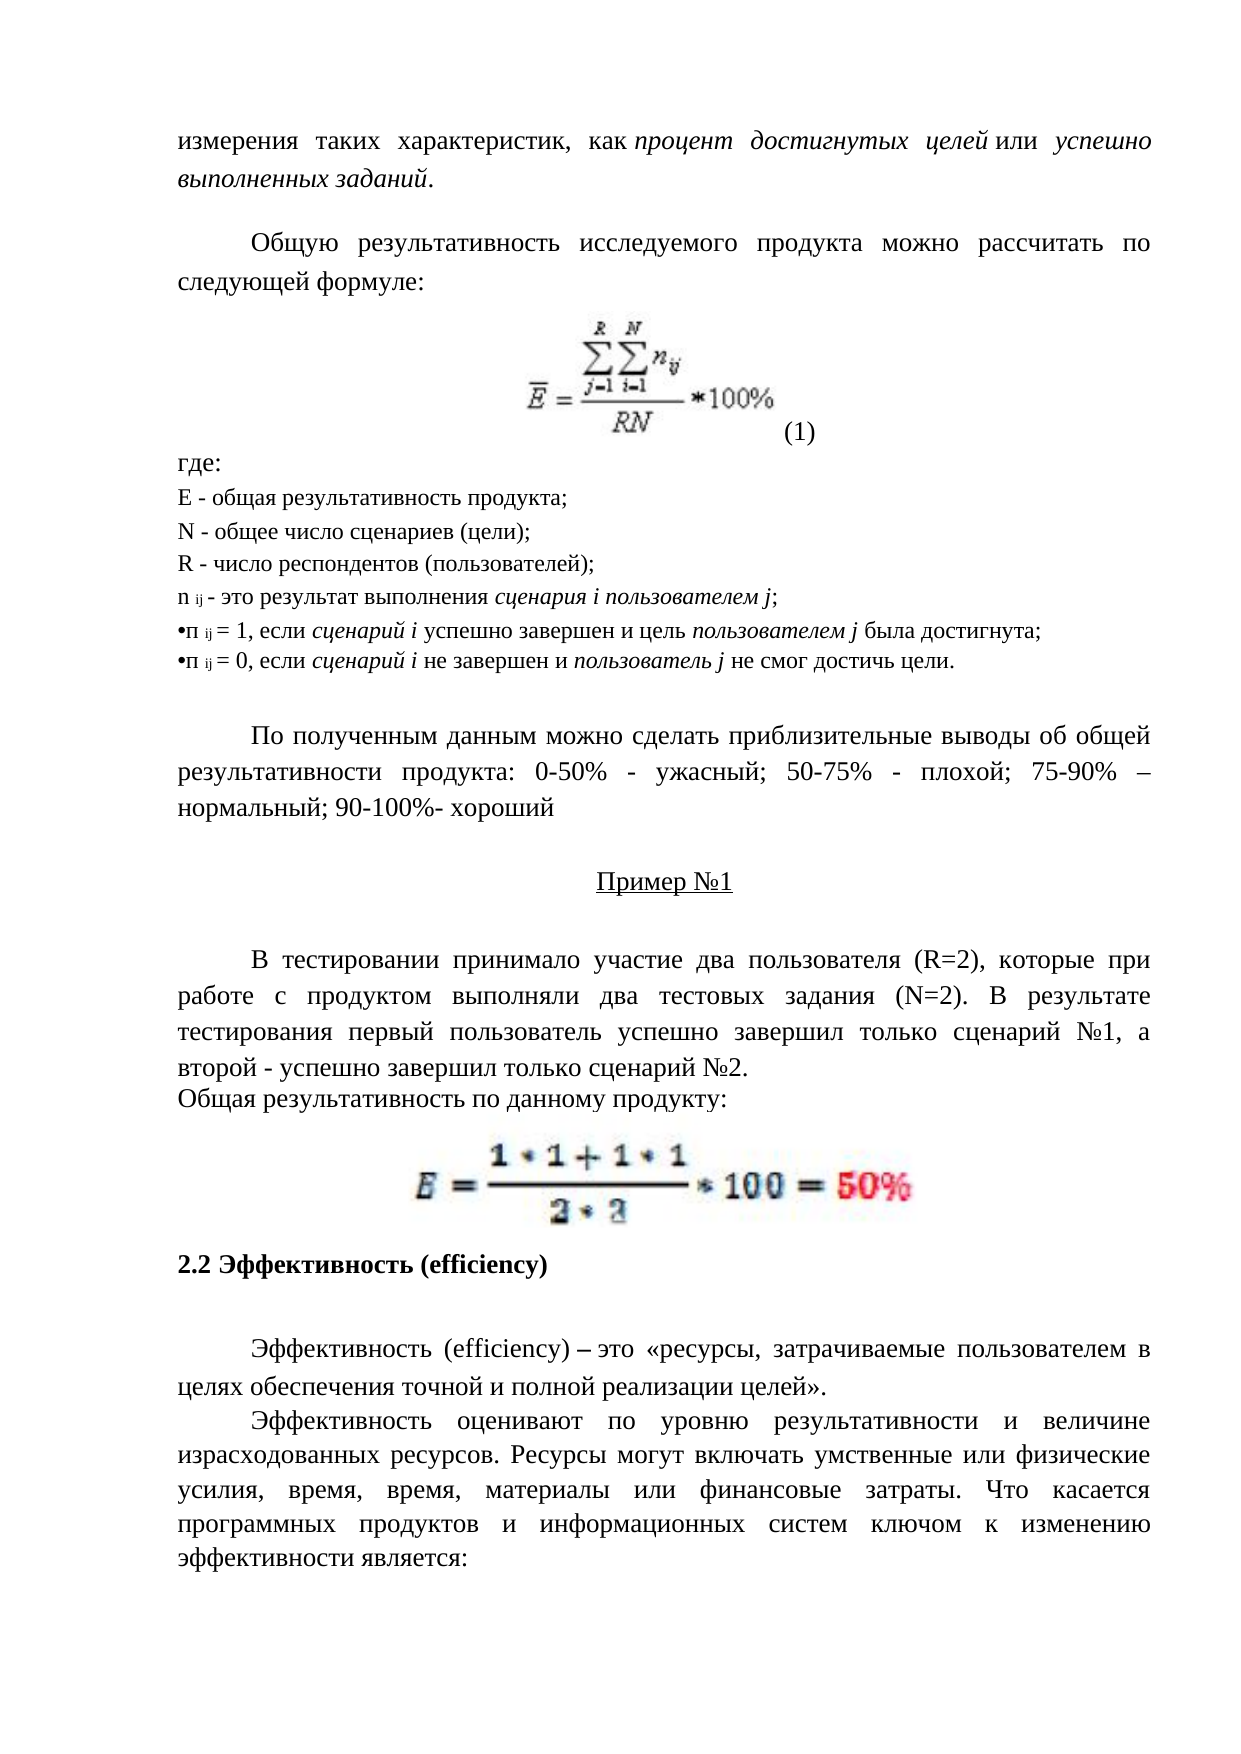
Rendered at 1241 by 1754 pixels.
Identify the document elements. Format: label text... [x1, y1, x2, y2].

text •п ij = 1, если сценарий i успешно завершен и цель пользователем j была достигнута; [177, 616, 1152, 643]
text Общая результативность по данному продукту: [177, 1082, 1152, 1113]
text R - число респондентов (пользователей); [177, 549, 1152, 577]
text Общую результативность исследуемого продукта можно рассчитать по следующей формуле: [177, 218, 1152, 296]
text где: [177, 446, 1152, 477]
text Эффективность оценивают по уровню результативности и величине израсходованных ресурсов. Ресурсы могут включать умственные или физические усилия, время, время, материалы или финансовые затраты. Что касается программных продуктов и информационных систем ключом к изменению эффективности является: [177, 1401, 1152, 1573]
text По полученным данным можно сделать приблизительные выводы об общей результативности продукта: 0-50% - ужасный; 50-75% - плохой; 75-90% – нормальный; 90-100%- хороший [177, 715, 1152, 822]
text •п ij = 0, если сценарий i не завершен и пользователь j не смог достичь цели. [177, 646, 1152, 674]
text n ij - это результат выполнения сценария i пользователем j; [177, 582, 1152, 609]
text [177, 118, 1152, 193]
text E - общая результативность продукта; [177, 483, 1152, 511]
text 2.2 Эффективность (efficiency) [177, 1248, 1152, 1279]
picture [408, 1112, 921, 1248]
text Пример №1 [177, 865, 1152, 896]
text В тестировании принимало участие два пользователя (R=2), которые при работе с продуктом выполняли два тестовых задания (N=2). В результате тестирования первый пользователь успешно завершил только сценарий №1, а второй - успешно завершил только сценарий №2. [177, 938, 1152, 1082]
text N - общее число сценариев (цели); [177, 517, 1152, 545]
picture [513, 311, 784, 441]
text Эффективность (efficiency) – это «ресурсы, затрачиваемые пользователем в целях обеспечения точной и полной реализации целей». [177, 1326, 1152, 1401]
